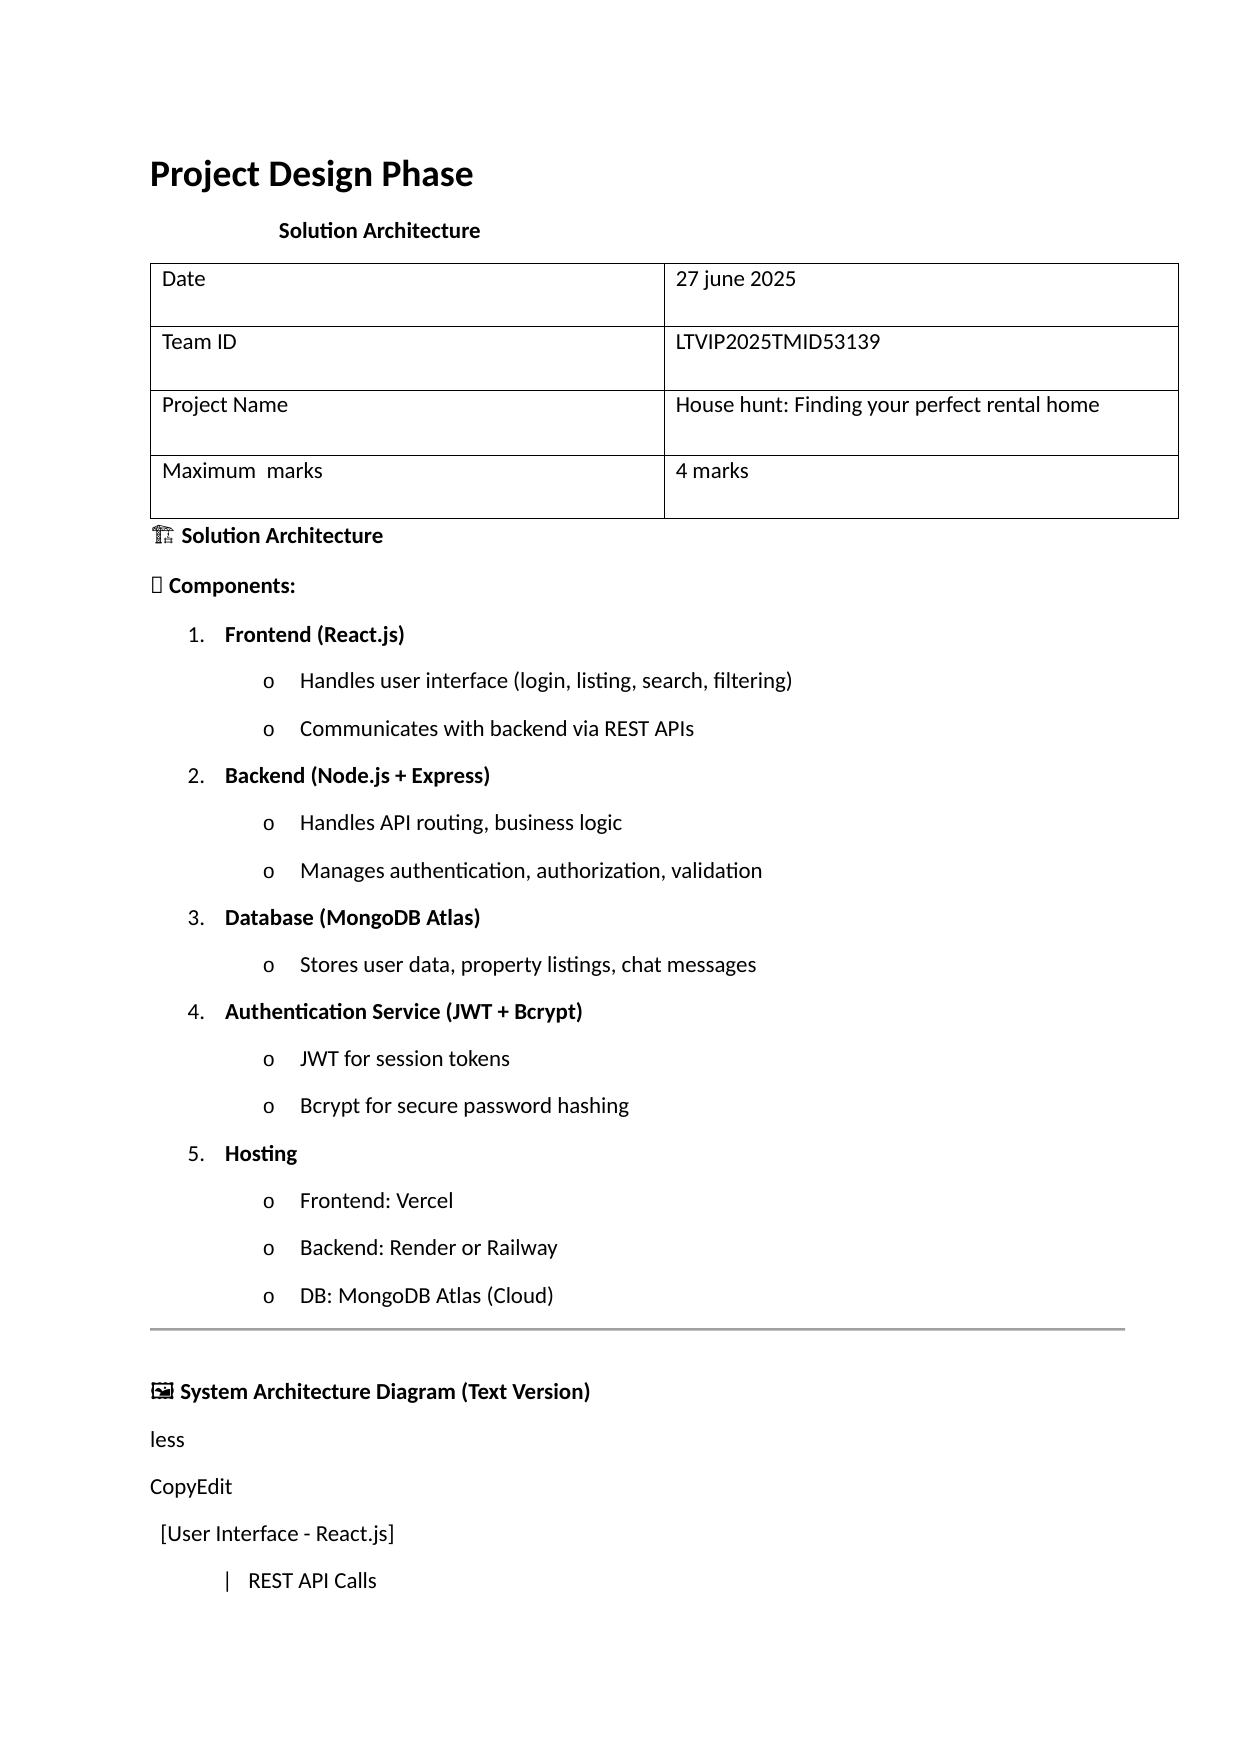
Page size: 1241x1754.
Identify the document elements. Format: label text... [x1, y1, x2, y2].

table_header Date [151, 264, 664, 326]
text [User Interface - React.js] [150, 1519, 1090, 1547]
list Database (MongoDB Atlas) [187, 903, 1090, 931]
text 📌 Components: [150, 569, 1090, 601]
list Stores user data, property listings, chat messages [262, 950, 1090, 978]
text 🏗️ Solution Architecture [150, 519, 1090, 550]
table_header 27 june 2025 [665, 264, 1178, 326]
list Backend: Render or Railway [262, 1233, 1090, 1262]
text Project Design Phase [150, 150, 1090, 196]
text Solution Architecture [150, 216, 1090, 244]
table_cell Project Name [151, 391, 664, 455]
list Handles user interface (login, listing, search, filtering) [262, 667, 1090, 695]
list DB: MongoDB Atlas (Cloud) [262, 1281, 1090, 1309]
list Frontend: Vercel [262, 1186, 1090, 1214]
list Backend (Node.js + Express) [187, 761, 1090, 789]
list Frontend (React.js) [187, 620, 1090, 648]
list Communicates with backend via REST APIs [262, 714, 1090, 743]
text CopyEdit [150, 1472, 1090, 1500]
list Bcrypt for secure password hashing [262, 1092, 1090, 1120]
text less [150, 1425, 1090, 1453]
table_cell House hunt: Finding your perfect rental home [665, 391, 1178, 455]
list JWT for session tokens [262, 1044, 1090, 1073]
list Handles API routing, business logic [262, 808, 1090, 837]
table_cell 4 marks [665, 456, 1178, 518]
table_cell Team ID [151, 327, 664, 389]
table_cell Maximum marks [151, 456, 664, 518]
text 🖼️ System Architecture Diagram (Text Version) [150, 1375, 1090, 1406]
table_cell LTVIP2025TMID53139 [665, 327, 1178, 389]
text | REST API Calls [150, 1566, 1090, 1594]
list Hosting [187, 1139, 1090, 1167]
list Manages authentication, authorization, validation [262, 856, 1090, 884]
list Authentication Service (JWT + Bcrypt) [187, 997, 1090, 1025]
